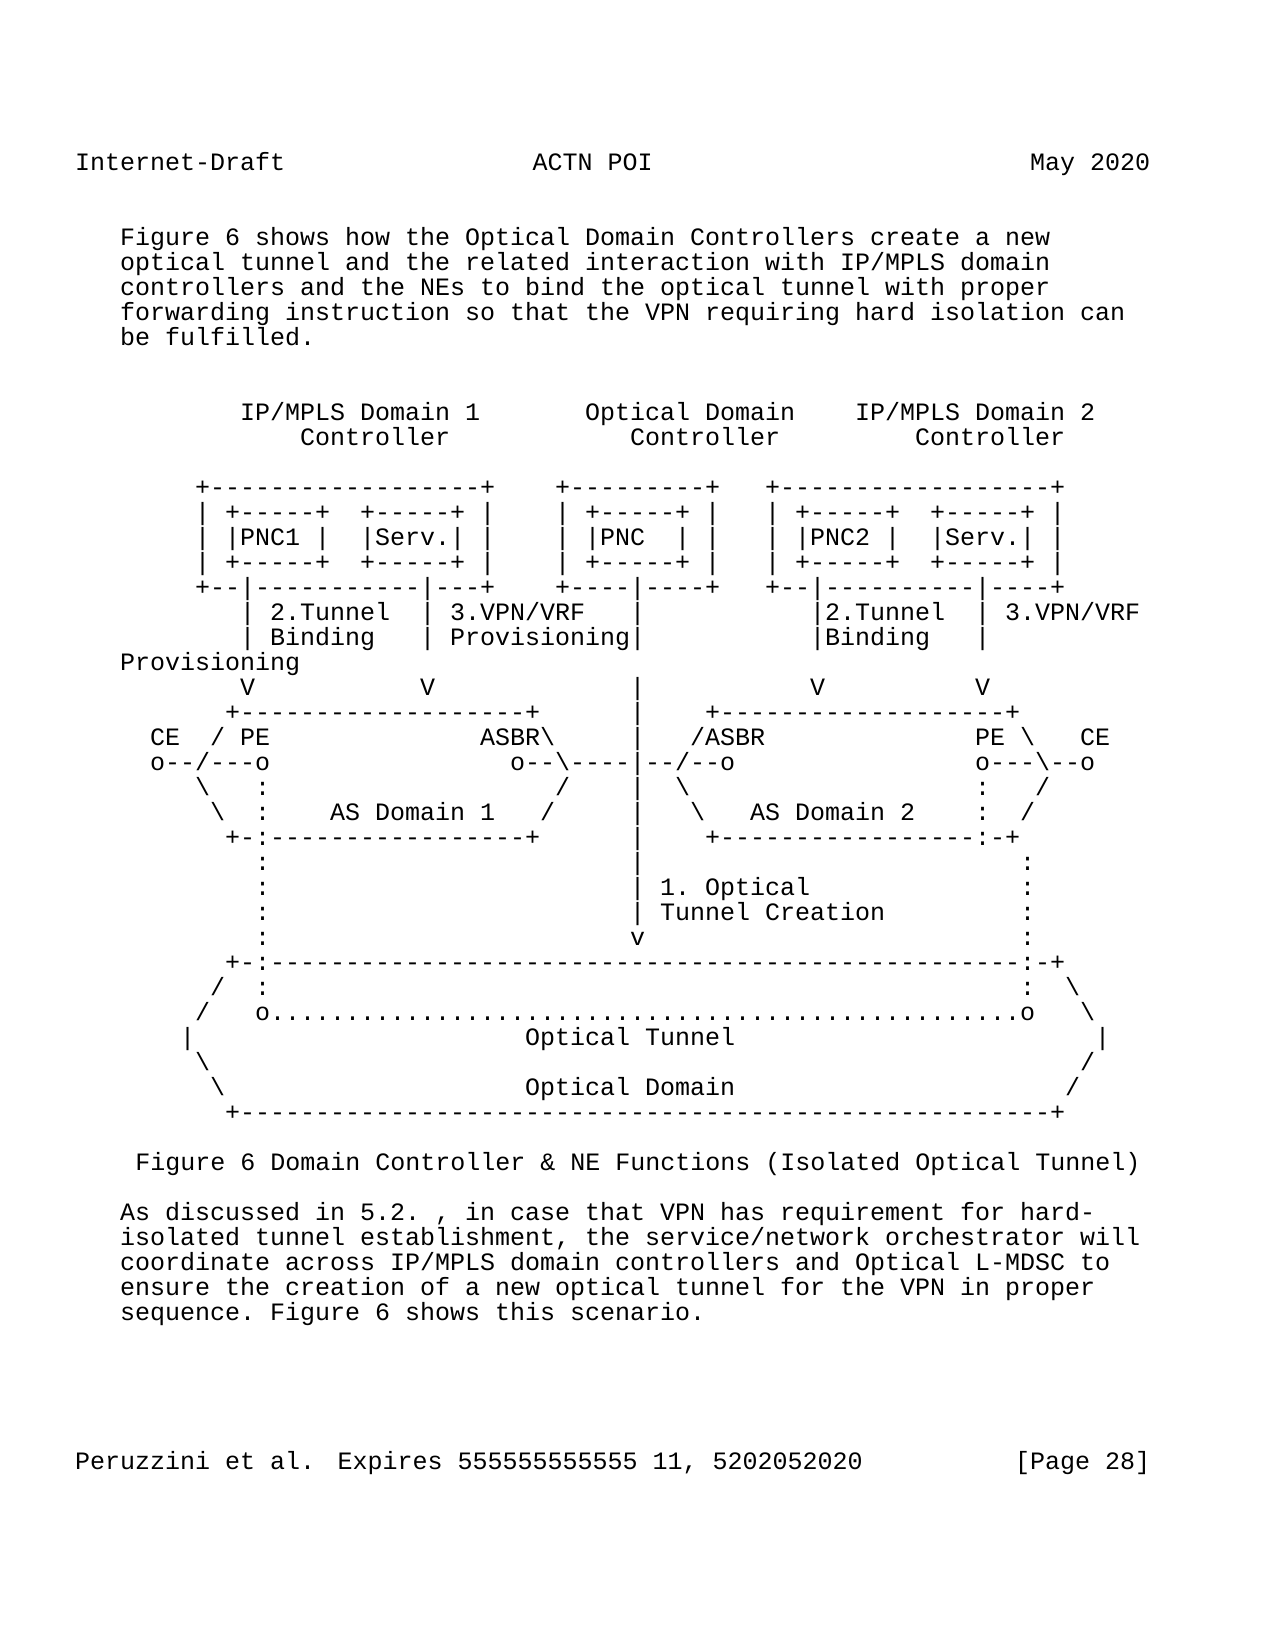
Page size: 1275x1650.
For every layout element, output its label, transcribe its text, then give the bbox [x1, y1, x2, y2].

text Domain Controller & NE Functions (Isolated Optical Tunnel) [120, 1150, 1155, 1175]
text | +-----+ +-----+ | | +-----+ | | +-----+ +-----+ | [120, 550, 1155, 575]
text CE / PE ASBR\ | /ASBR PE \ CE [120, 725, 1155, 750]
text V V | V V [120, 675, 1155, 700]
text o--/---o o--\----|--/--o o---\--o [120, 750, 1155, 775]
text | |PNC1 | |Serv.| | | |PNC | | | |PNC2 | |Serv.| | [120, 525, 1155, 550]
text \ : / | \ : / [120, 775, 1155, 800]
text As discussed in 5.2, in case that VPN has requirement for hard-isolated tunnel establishment, the service/network orchestrator will coordinate across IP/MPLS domain controllers and Optical L-MDSC to ensure the creation of a new optical tunnel for the VPN in proper sequence. Figure 6 shows this scenario. [120, 1200, 1155, 1325]
text +-:-----------------+ | +-----------------:-+ [120, 825, 1155, 850]
text Controller Controller Controller [120, 425, 1155, 450]
text : | 1. Optical : [120, 875, 1155, 900]
text \ : AS Domain 1 / | \ AS Domain 2 : / [120, 800, 1155, 825]
text +-------------------+ | +-------------------+ [120, 700, 1155, 725]
text : v : [120, 925, 1155, 950]
text | Optical Tunnel | [120, 1025, 1155, 1050]
text \ Optical Domain / [120, 1075, 1155, 1100]
text : | : [120, 850, 1155, 875]
text +------------------------------------------------------+ [120, 1100, 1155, 1125]
text +------------------+ +---------+ +------------------+ [120, 475, 1155, 500]
text : | Tunnel Creation : [120, 900, 1155, 925]
text / o..................................................o \ [120, 1000, 1155, 1025]
text \ / [120, 1050, 1155, 1075]
text +-:--------------------------------------------------:-+ [120, 950, 1155, 975]
text / : : \ [120, 975, 1155, 1000]
text | 2.Tunnel | 3.VPN/VRF | |2.Tunnel | 3.VPN/VRF [120, 600, 1155, 625]
text IP/MPLS Domain 1 Optical Domain IP/MPLS Domain 2 [120, 400, 1155, 425]
text | Binding | Provisioning| |Binding | Provisioning [120, 625, 1155, 675]
text | +-----+ +-----+ | | +-----+ | | +-----+ +-----+ | [120, 500, 1155, 525]
text +--|-----------|---+ +----|----+ +--|----------|----+ [120, 575, 1155, 600]
